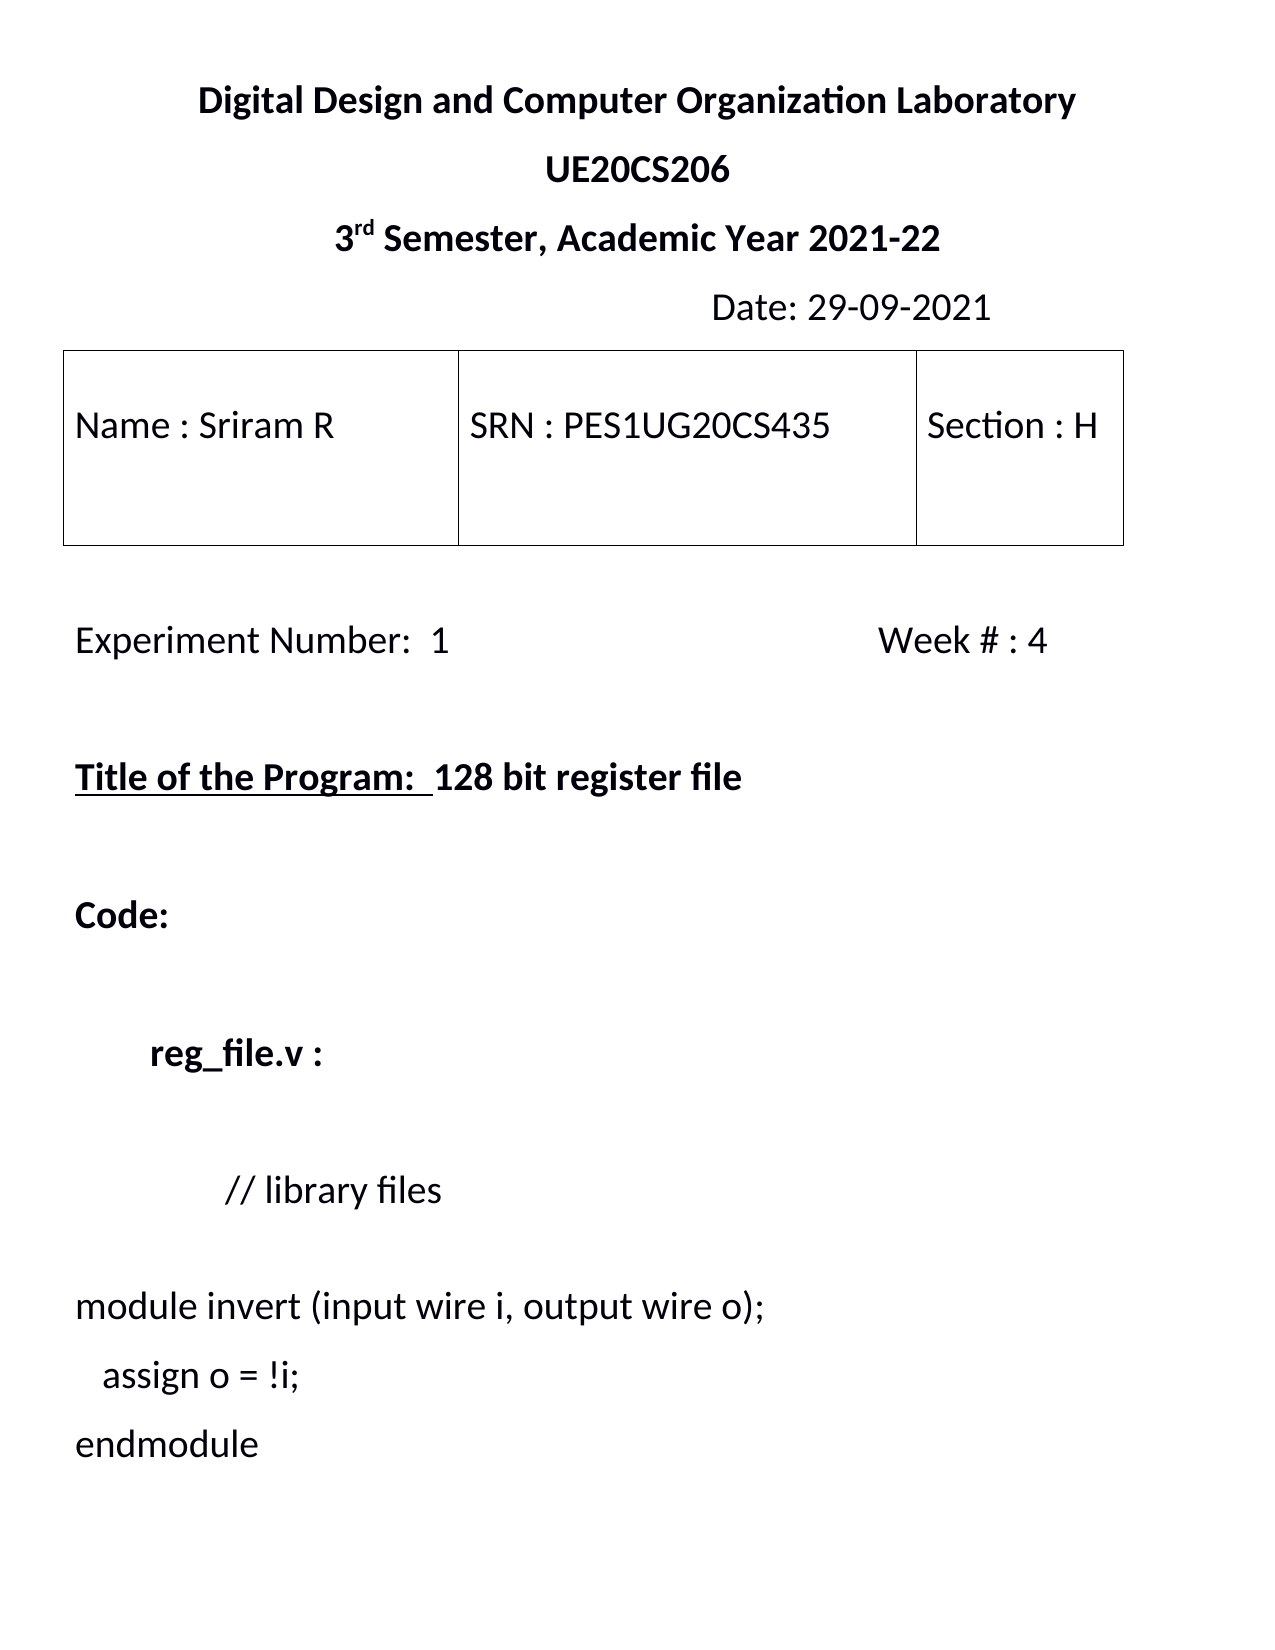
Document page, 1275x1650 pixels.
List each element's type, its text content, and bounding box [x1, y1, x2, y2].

text UE20CS206 [75, 144, 1200, 192]
text Date: 29-09-2021 [75, 282, 1200, 330]
text Code: [75, 890, 1200, 938]
table_header SRN : PES1UG20CS435 [459, 351, 916, 545]
text // library files [75, 1166, 1200, 1214]
table_header Section : H [917, 351, 1123, 545]
text Digital Design and Computer Organization Laboratory [75, 75, 1200, 123]
text module invert (input wire i, output wire o); [75, 1281, 1200, 1329]
text endmodule [75, 1419, 1200, 1467]
text reg_file.v : [75, 1028, 1200, 1076]
text assign o = !i; [75, 1350, 1200, 1398]
text 3rd Semester, Academic Year 2021-22 [75, 213, 1200, 261]
text Experiment Number: 1 Week # : 4 [75, 615, 1200, 663]
table_header Name : Sriram R [64, 351, 458, 545]
text Title of the Program: 128 bit register file [75, 752, 1200, 801]
